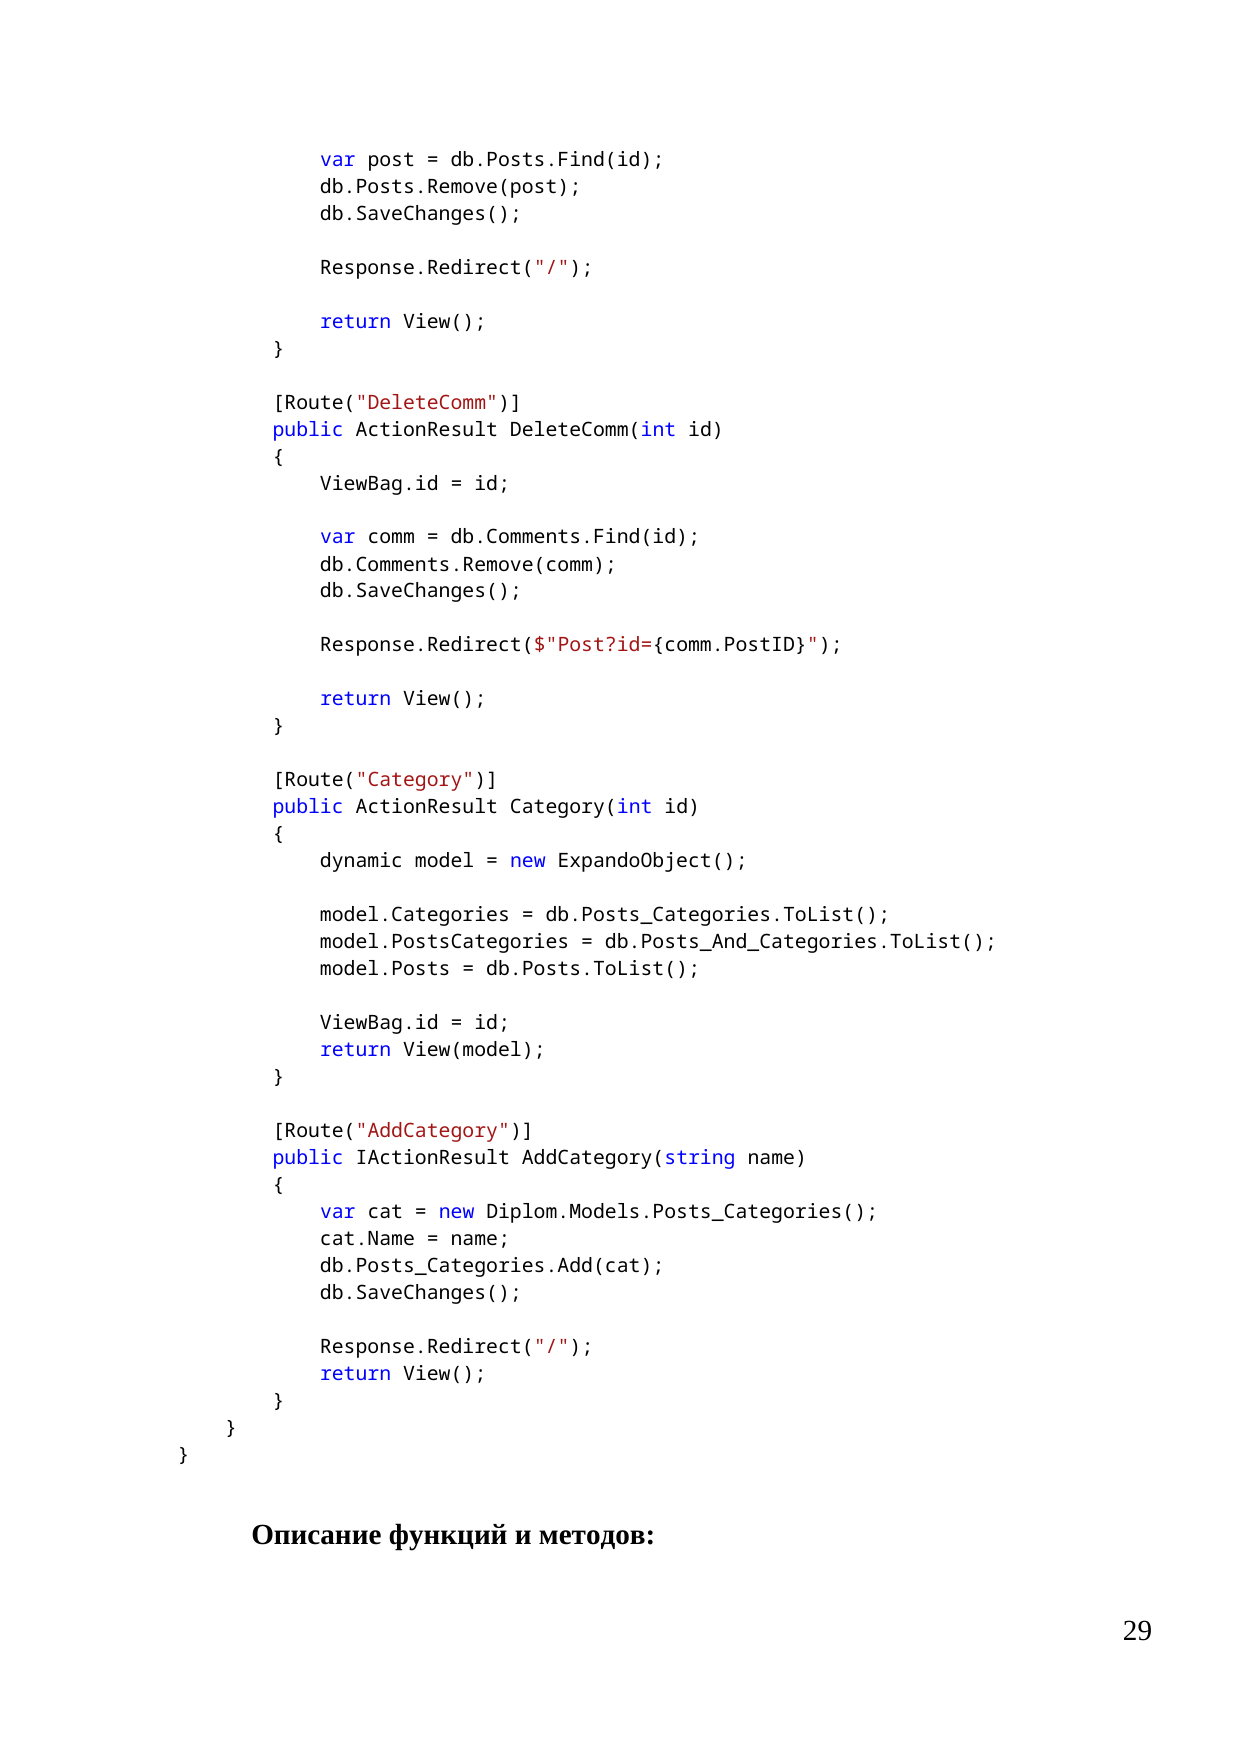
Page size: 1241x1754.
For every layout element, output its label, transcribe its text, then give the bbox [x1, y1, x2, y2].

text return View(model); [177, 1035, 1152, 1062]
text } [177, 1413, 1152, 1440]
text ViewBag.id = id; [177, 1008, 1152, 1035]
text [Route("DeleteComm")] [177, 388, 1152, 415]
text Response.Redirect($"Post?id={comm.PostID}"); [177, 631, 1152, 658]
text Response.Redirect("/"); [177, 253, 1152, 280]
text { [177, 819, 1152, 847]
text model.Posts = db.Posts.ToList(); [177, 954, 1152, 981]
text [Route("AddCategory")] [177, 1116, 1152, 1143]
text } [177, 334, 1152, 361]
text public ActionResult DeleteComm(int id) [177, 415, 1152, 442]
text ViewBag.id = id; [177, 469, 1152, 496]
text model.Categories = db.Posts_Categories.ToList(); [177, 901, 1152, 927]
text [Route("Category")] [177, 766, 1152, 793]
text Описание функций и методов: [177, 1517, 1152, 1551]
text db.Comments.Remove(comm); [177, 550, 1152, 577]
text } [177, 1386, 1152, 1413]
text return View(); [177, 685, 1152, 712]
text var cat = new Diplom.Models.Posts_Categories(); [177, 1197, 1152, 1224]
text } [177, 1440, 1152, 1467]
text db.SaveChanges(); [177, 1278, 1152, 1305]
text public ActionResult Category(int id) [177, 793, 1152, 819]
text cat.Name = name; [177, 1224, 1152, 1251]
text { [177, 442, 1152, 469]
text dynamic model = new ExpandoObject(); [177, 847, 1152, 873]
text db.SaveChanges(); [177, 199, 1152, 226]
text db.Posts.Remove(post); [177, 172, 1152, 199]
text var post = db.Posts.Find(id); [177, 145, 1152, 172]
text public IActionResult AddCategory(string name) [177, 1143, 1152, 1170]
text return View(); [177, 1359, 1152, 1386]
text Response.Redirect("/"); [177, 1332, 1152, 1359]
text db.Posts_Categories.Add(cat); [177, 1251, 1152, 1278]
text model.PostsCategories = db.Posts_And_Categories.ToList(); [177, 927, 1152, 954]
text return View(); [177, 307, 1152, 334]
text { [177, 1170, 1152, 1197]
text } [177, 1062, 1152, 1089]
text var comm = db.Comments.Find(id); [177, 523, 1152, 550]
text db.SaveChanges(); [177, 577, 1152, 604]
text } [177, 712, 1152, 739]
